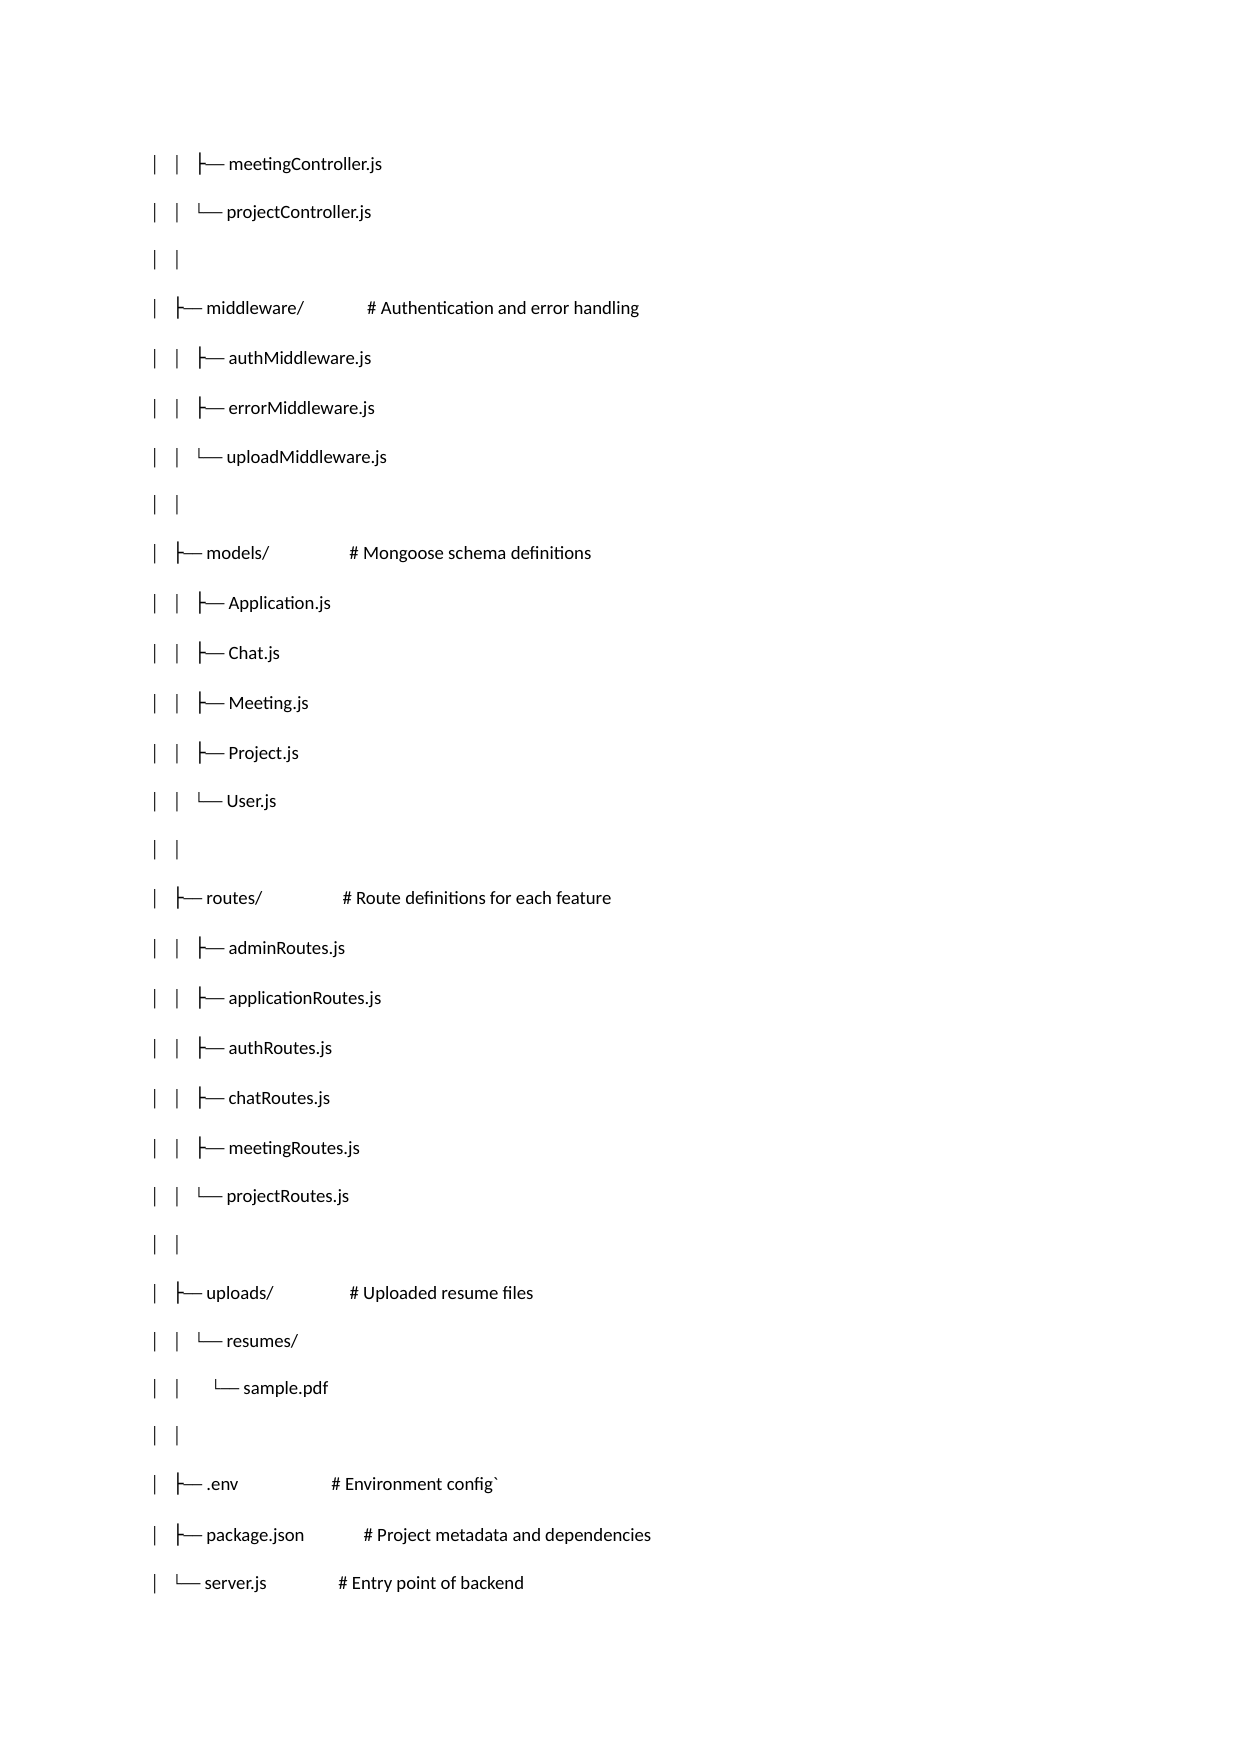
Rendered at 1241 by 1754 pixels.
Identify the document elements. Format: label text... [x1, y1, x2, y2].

text │ │ ├── meetingController.js [150, 150, 1090, 176]
text │ ├── uploads/ # Uploaded resume files [150, 1279, 1090, 1304]
text │ ├── middleware/ # Authentication and error handling [150, 294, 1090, 320]
text │ │ ├── authRoutes.js [150, 1034, 1090, 1060]
text │ ├── .env # Environment config` [150, 1471, 1090, 1496]
text │ │ └── projectController.js [150, 200, 1090, 223]
text │ │ ├── Application.js [150, 589, 1090, 615]
text │ │ ├── Project.js [150, 739, 1090, 765]
text │ │ [150, 492, 1090, 515]
text │ │ [150, 1423, 1090, 1446]
text │ │ ├── adminRoutes.js [150, 934, 1090, 960]
text │ │ ├── Meeting.js [150, 689, 1090, 715]
text │ │ ├── meetingRoutes.js [150, 1134, 1090, 1160]
text │ │ └── resumes/ [150, 1329, 1090, 1352]
text │ │ ├── applicationRoutes.js [150, 984, 1090, 1010]
text │ └── server.js # Entry point of backend [150, 1571, 1090, 1594]
text │ │ ├── Chat.js [150, 639, 1090, 665]
text │ │ └── projectRoutes.js [150, 1185, 1090, 1208]
text │ ├── models/ # Mongoose schema definitions [150, 539, 1090, 565]
text │ │ └── uploadMiddleware.js [150, 445, 1090, 468]
text │ │ [150, 837, 1090, 860]
text │ │ [150, 1232, 1090, 1255]
text │ │ ├── authMiddleware.js [150, 344, 1090, 370]
text │ │ [150, 247, 1090, 270]
text │ │ ├── errorMiddleware.js [150, 395, 1090, 420]
text │ │ ├── chatRoutes.js [150, 1084, 1090, 1110]
text │ │ └── sample.pdf [150, 1376, 1090, 1399]
text │ ├── routes/ # Route definitions for each feature [150, 884, 1090, 909]
text │ │ └── User.js [150, 790, 1090, 813]
text │ ├── package.json # Project metadata and dependencies [150, 1521, 1090, 1546]
